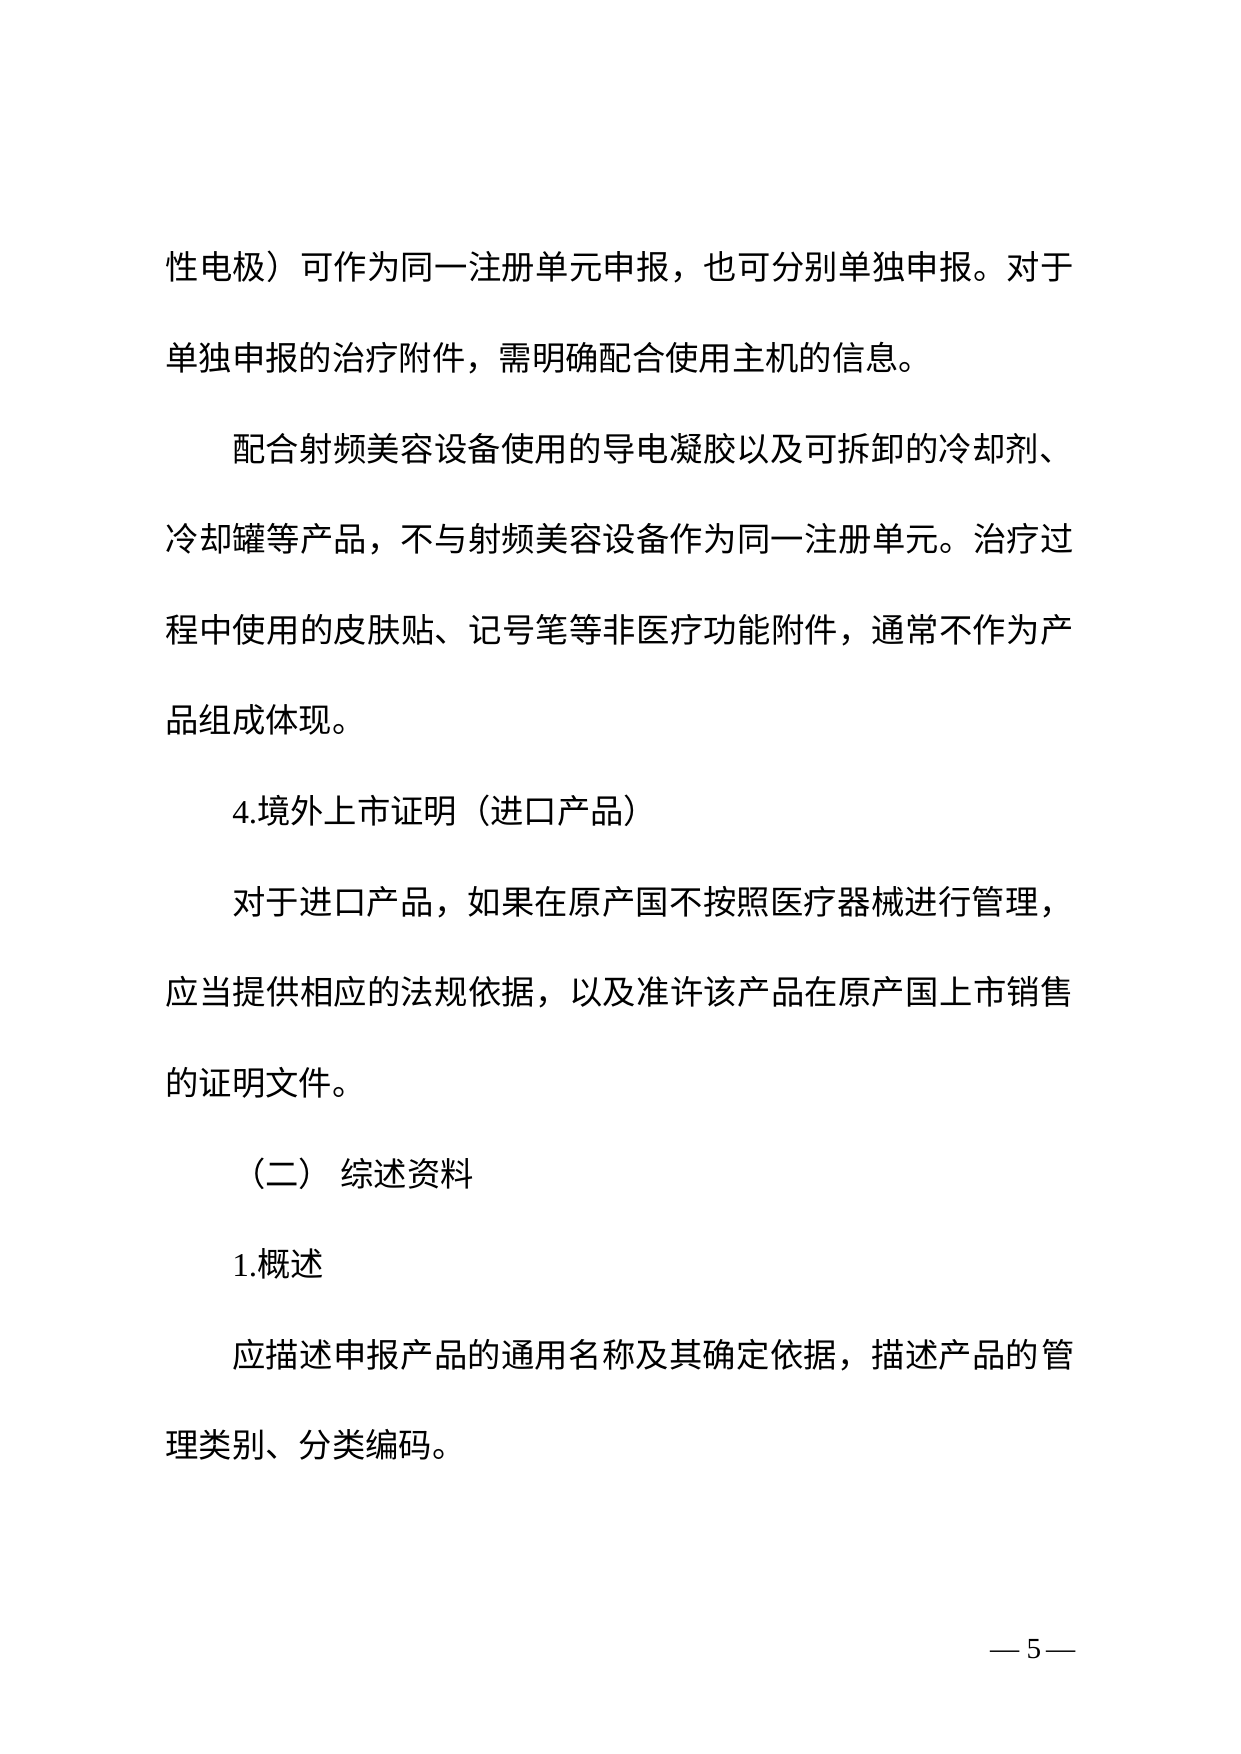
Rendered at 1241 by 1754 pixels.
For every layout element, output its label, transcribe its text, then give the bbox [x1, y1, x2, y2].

text 应描述申报产品的通用名称及其确定依据，描述产品的管理类别、分类编码。 [165, 1307, 1075, 1489]
text 配合射频美容设备使用的导电凝胶以及可拆卸的冷却剂、冷却罐等产品，不与射频美容设备作为同一注册单元。治疗过程中使用的皮肤贴、记号笔等非医疗功能附件，通常不作为产品组成体现。 [165, 401, 1075, 764]
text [165, 220, 1075, 401]
text 对于进口产品，如果在原产国不按照医疗器械进行管理，应当提供相应的法规依据，以及准许该产品在原产国上市销售的证明文件。 [165, 854, 1075, 1126]
list 综述资料 [165, 1126, 1075, 1217]
text 4.境外上市证明（进口产品） [165, 764, 1075, 854]
text 1.概述 [165, 1217, 1075, 1307]
